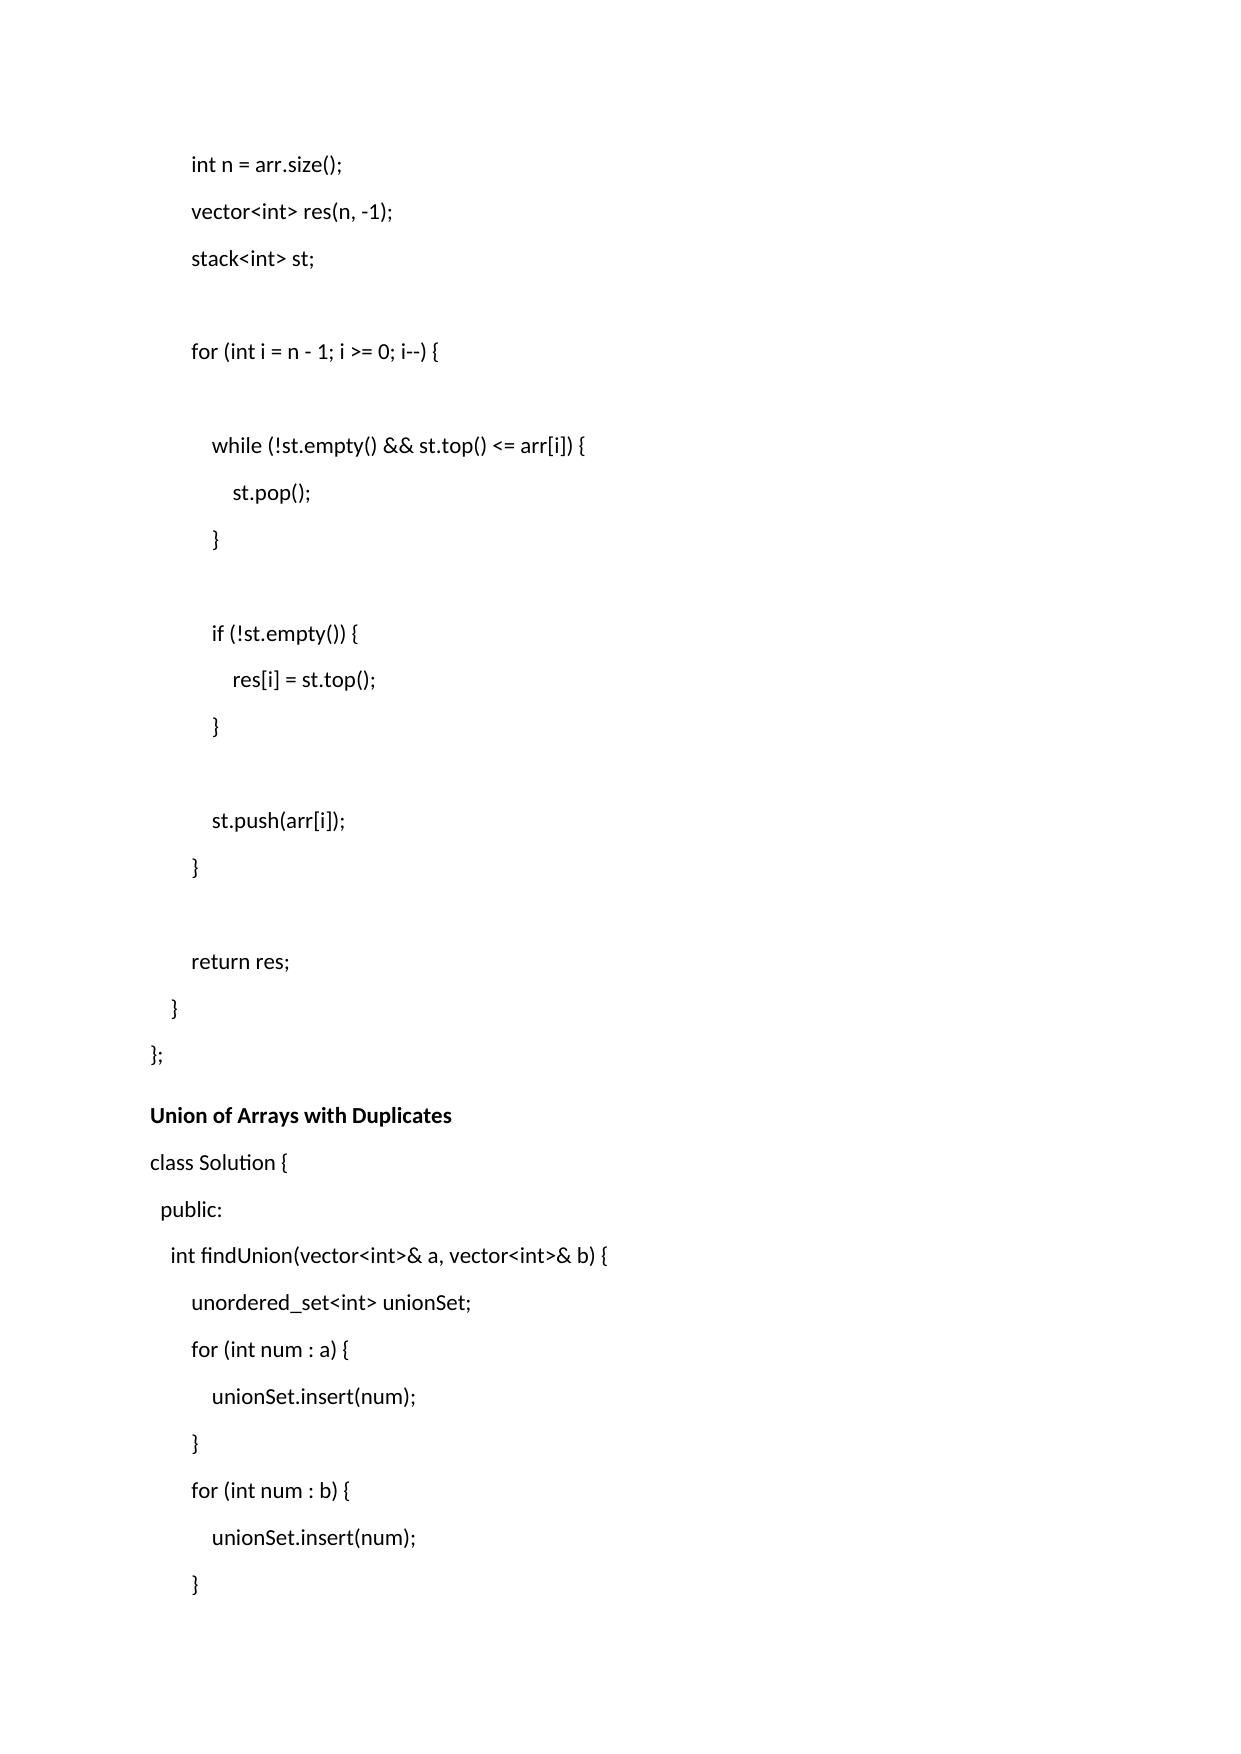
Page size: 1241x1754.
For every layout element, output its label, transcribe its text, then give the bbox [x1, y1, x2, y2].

text int findUnion(vector<int>& a, vector<int>& b) { [150, 1242, 1090, 1270]
text } [150, 1429, 1090, 1457]
text } [150, 1570, 1090, 1598]
text unordered_set<int> unionSet; [150, 1288, 1090, 1317]
text for (int i = n - 1; i >= 0; i--) { [150, 337, 1090, 366]
text }; Union of Arrays with Duplicates [150, 1041, 1090, 1129]
text if (!st.empty()) { [150, 619, 1090, 647]
text } [150, 712, 1090, 741]
text unionSet.insert(num); [150, 1523, 1090, 1551]
text public: [150, 1195, 1090, 1223]
text st.pop(); [150, 478, 1090, 506]
text vector<int> res(n, -1); [150, 197, 1090, 225]
text unionSet.insert(num); [150, 1382, 1090, 1410]
text stack<int> st; [150, 244, 1090, 272]
text st.push(arr[i]); [150, 806, 1090, 834]
text class Solution { [150, 1148, 1090, 1176]
text while (!st.empty() && st.top() <= arr[i]) { [150, 431, 1090, 459]
text return res; [150, 947, 1090, 975]
text } [150, 853, 1090, 881]
text res[i] = st.top(); [150, 666, 1090, 694]
text for (int num : b) { [150, 1476, 1090, 1504]
text for (int num : a) { [150, 1335, 1090, 1363]
text int n = arr.size(); [150, 150, 1090, 178]
text } [150, 525, 1090, 553]
text } [150, 994, 1090, 1022]
